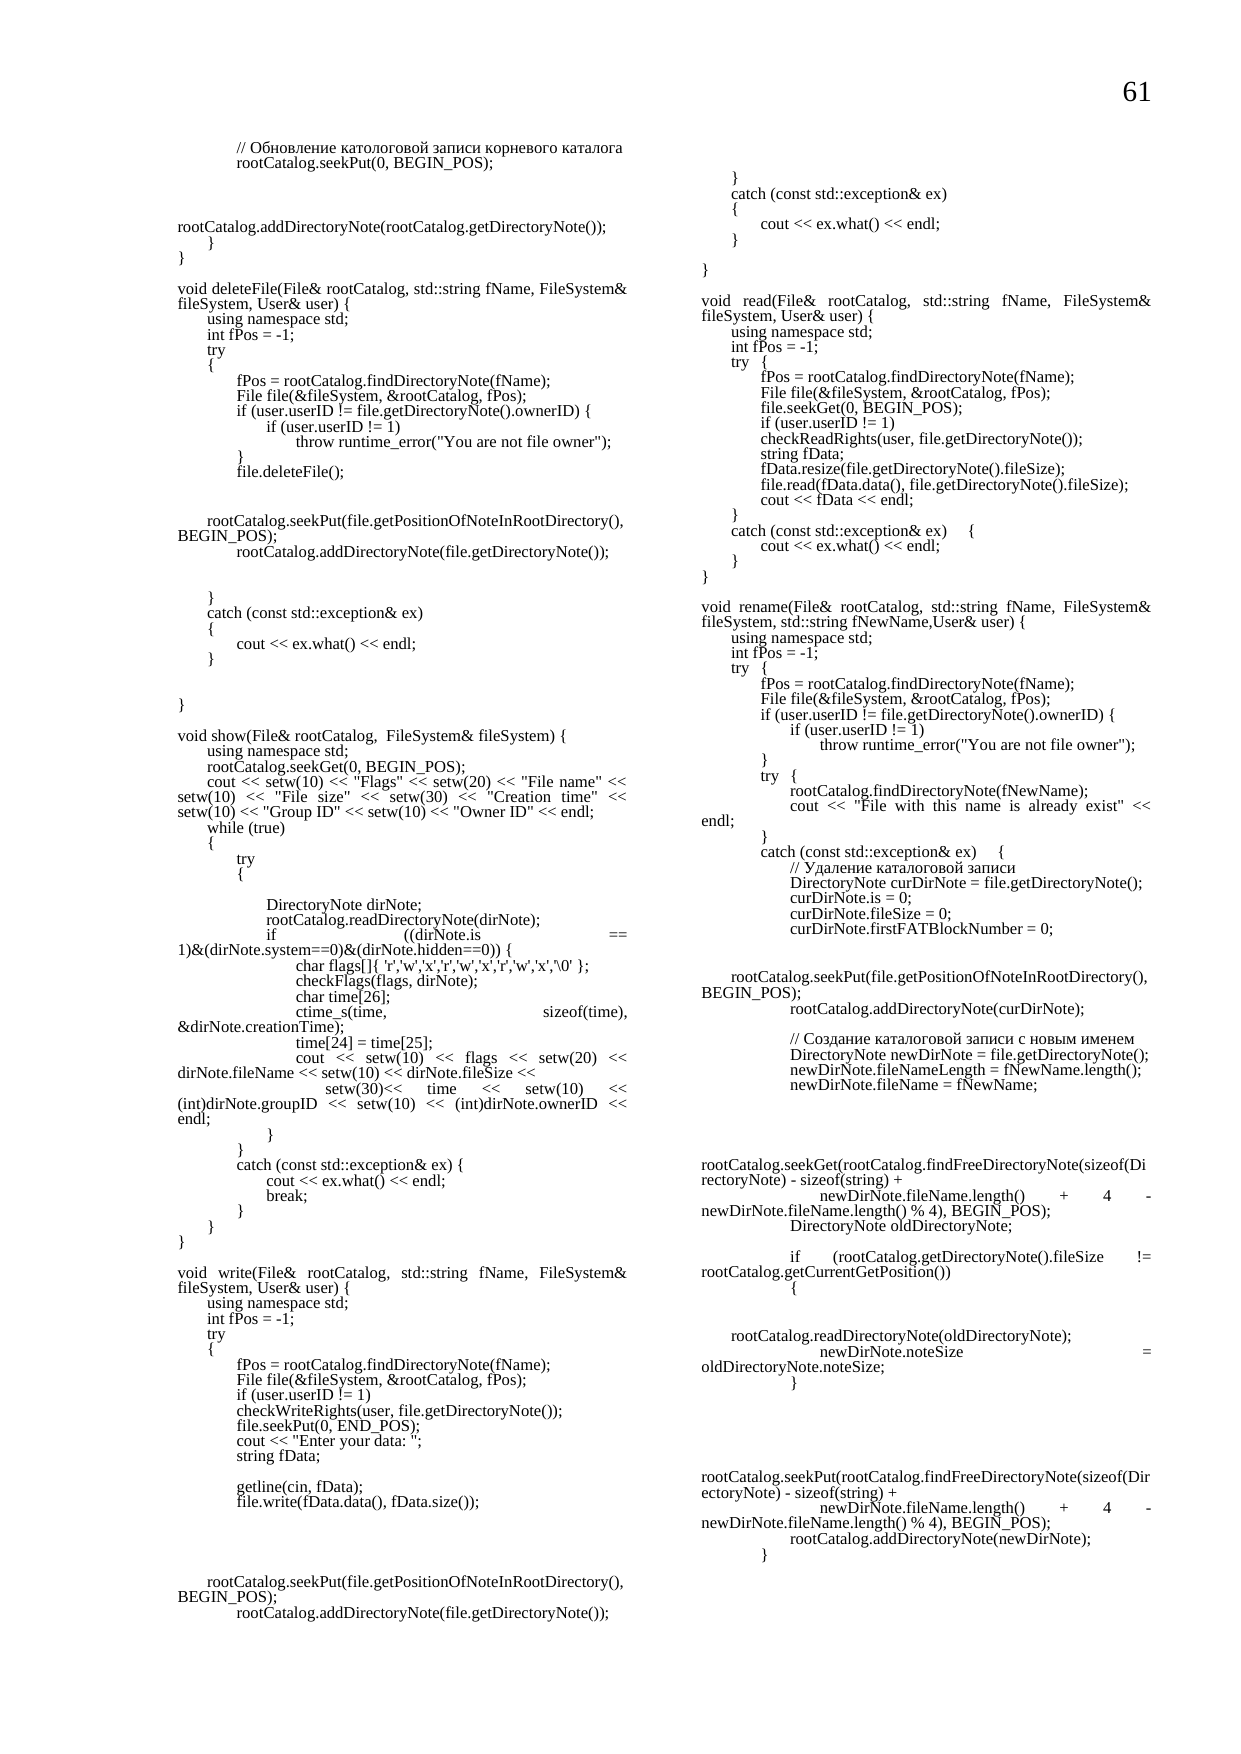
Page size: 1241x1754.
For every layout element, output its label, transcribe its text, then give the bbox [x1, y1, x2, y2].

text fPos = rootCatalog.findDirectoryNote(fName); [701, 371, 1152, 386]
text void write(File& rootCatalog, std::string fName, FileSystem& fileSystem, User& user) { [177, 1266, 627, 1297]
text File file(&fileSystem, &rootCatalog, fPos); [701, 386, 1152, 401]
text DirectoryNote oldDirectoryNote; [701, 1219, 1152, 1235]
text try [177, 1327, 627, 1342]
text ctime_s(time, sizeof(time), &dirNote.creationTime); [177, 1005, 627, 1036]
text File file(&fileSystem, &rootCatalog, fPos); [177, 1373, 627, 1388]
text int fPos = -1; [177, 1312, 627, 1327]
text cout << setw(10) << flags << setw(20) << dirNote.fileName << setw(10) << dirNote.fileSize << [177, 1051, 627, 1082]
text throw runtime_error("You are not file owner"); [701, 738, 1152, 754]
text int fPos = -1; [177, 328, 627, 343]
text char flags[]{ 'r','w','x','r','w','x','r','w','x','\0' }; [177, 959, 627, 974]
text catch (const std::exception& ex) { [701, 846, 1152, 861]
text time[24] = time[25]; [177, 1036, 627, 1051]
text break; [177, 1189, 627, 1204]
text rootCatalog.seekPut(file.getPositionOfNoteInRootDirectory(), BEGIN_POS); [177, 481, 627, 545]
text } [701, 554, 1152, 570]
text throw runtime_error("You are not file owner"); [177, 435, 627, 450]
text // Удаление каталоговой записи [701, 861, 1152, 876]
text checkReadRights(user, file.getDirectoryNote()); [701, 432, 1152, 447]
text using namespace std; [701, 325, 1152, 340]
text } [177, 591, 627, 607]
text file.seekGet(0, BEGIN_POS); [701, 401, 1152, 417]
text rootCatalog.addDirectoryNote(curDirNote); [701, 1002, 1152, 1017]
text } [701, 172, 1152, 187]
text File file(&fileSystem, &rootCatalog, fPos); [701, 692, 1152, 708]
text curDirNote.is = 0; [701, 892, 1152, 907]
text try [177, 852, 627, 867]
text getline(cin, fData); [177, 1480, 627, 1496]
text rootCatalog.findDirectoryNote(fNewName); [701, 784, 1152, 799]
text int fPos = -1; [701, 340, 1152, 355]
text newDirNote.fileName.length() + 4 - newDirNote.fileName.length() % 4), BEGIN_POS); [701, 1189, 1152, 1219]
text fData.resize(file.getDirectoryNote().fileSize); [701, 463, 1152, 478]
text fPos = rootCatalog.findDirectoryNote(fName); [177, 1358, 627, 1373]
text } [177, 251, 627, 267]
text cout << "File with this name is already exist" << endl; [701, 799, 1152, 830]
text fPos = rootCatalog.findDirectoryNote(fName); [701, 677, 1152, 692]
text if (user.userID != file.getDirectoryNote().ownerID) { [177, 404, 627, 420]
text } [701, 754, 1152, 769]
text rootCatalog.seekGet(0, BEGIN_POS); [177, 760, 627, 775]
text } [701, 508, 1152, 524]
text void show(File& rootCatalog, FileSystem& fileSystem) { [177, 729, 627, 744]
text rootCatalog.addDirectoryNote(file.getDirectoryNote()); [177, 545, 627, 561]
text } [701, 570, 1152, 585]
text } [177, 1204, 627, 1220]
text curDirNote.firstFATBlockNumber = 0; [701, 922, 1152, 937]
text catch (const std::exception& ex) [177, 607, 627, 622]
text { [177, 622, 627, 637]
text DirectoryNote curDirNote = file.getDirectoryNote(); [701, 876, 1152, 892]
text using namespace std; [701, 631, 1152, 646]
text } [177, 450, 627, 466]
text using namespace std; [177, 1297, 627, 1312]
text } [177, 236, 627, 251]
text setw(30)<< time << setw(10) << (int)dirNote.groupID << setw(10) << (int)dirNote.ownerID << endl; [177, 1082, 627, 1128]
text curDirNote.fileSize = 0; [701, 907, 1152, 922]
text DirectoryNote dirNote; [177, 898, 627, 913]
text newDirNote.fileName.length() + 4 - newDirNote.fileName.length() % 4), BEGIN_POS); [701, 1502, 1152, 1532]
text cout << fData << endl; [701, 493, 1152, 508]
text if (user.userID != file.getDirectoryNote().ownerID) { [701, 708, 1152, 723]
text cout << ex.what() << endl; [177, 1174, 627, 1189]
text while (true) [177, 821, 627, 837]
text catch (const std::exception& ex) { [701, 524, 1152, 539]
text cout << ex.what() << endl; [177, 637, 627, 653]
text if (user.userID != 1) [701, 723, 1152, 738]
text newDirNote.fileNameLength = fNewName.length(); [701, 1063, 1152, 1078]
text { [177, 867, 627, 882]
text using namespace std; [177, 313, 627, 328]
text } [177, 698, 627, 714]
text void rename(File& rootCatalog, std::string fName, FileSystem& fileSystem, std::string fNewName,User& user) { [701, 600, 1152, 631]
text string fData; [701, 447, 1152, 463]
text if (user.userID != 1) [177, 420, 627, 435]
text } [701, 263, 1152, 279]
text rootCatalog.readDirectoryNote(oldDirectoryNote); [701, 1296, 1152, 1345]
text if (rootCatalog.getDirectoryNote().fileSize != rootCatalog.getCurrentGetPosition()) [701, 1250, 1152, 1281]
text { [177, 358, 627, 374]
text using namespace std; [177, 744, 627, 760]
text file.deleteFile(); [177, 466, 627, 481]
text rootCatalog.seekPut(file.getPositionOfNoteInRootDirectory(), BEGIN_POS); [701, 937, 1152, 1002]
text // Создание каталоговой записи с новым именем [701, 1032, 1152, 1048]
text file.write(fData.data(), fData.size()); [177, 1496, 627, 1511]
text } [701, 1548, 1152, 1563]
text void deleteFile(File& rootCatalog, std::string fName, FileSystem& fileSystem, User& user) { [177, 282, 627, 313]
text // Обновление катологовой записи корневого каталога [177, 141, 627, 156]
text int fPos = -1; [701, 646, 1152, 662]
text newDirNote.fileName = fNewName; [701, 1078, 1152, 1094]
text cout << setw(10) << "Flags" << setw(20) << "File name" << setw(10) << "File size" << setw(30) << "Creation time" << setw(10) << "Group ID" << setw(10) << "Owner ID" << endl; [177, 775, 627, 821]
text catch (const std::exception& ex) [701, 187, 1152, 202]
text } [177, 1128, 627, 1143]
text } [701, 830, 1152, 846]
text char time[26]; [177, 990, 627, 1005]
text file.read(fData.data(), file.getDirectoryNote().fileSize); [701, 478, 1152, 493]
text } [701, 233, 1152, 248]
text cout << ex.what() << endl; [701, 217, 1152, 233]
text } [177, 1143, 627, 1159]
text try { [701, 662, 1152, 677]
text rootCatalog.seekGet(rootCatalog.findFreeDirectoryNote(sizeof(DirectoryNote) - sizeof(string) + [701, 1109, 1152, 1189]
text rootCatalog.seekPut(rootCatalog.findFreeDirectoryNote(sizeof(DirectoryNote) - sizeof(string) + [701, 1422, 1152, 1502]
text rootCatalog.addDirectoryNote(file.getDirectoryNote()); [177, 1606, 627, 1621]
text rootCatalog.seekPut(0, BEGIN_POS); [177, 156, 627, 172]
text string fData; [177, 1450, 627, 1465]
text } [177, 1235, 627, 1251]
text if (user.userID != 1) [177, 1388, 627, 1404]
text DirectoryNote newDirNote = file.getDirectoryNote(); [701, 1048, 1152, 1063]
text cout << ex.what() << endl; [701, 539, 1152, 554]
text file.seekPut(0, END_POS); [177, 1419, 627, 1434]
text { [177, 1342, 627, 1358]
text fPos = rootCatalog.findDirectoryNote(fName); [177, 374, 627, 389]
text try { [701, 355, 1152, 371]
text rootCatalog.addDirectoryNote(newDirNote); [701, 1532, 1152, 1548]
text try { [701, 769, 1152, 784]
text checkWriteRights(user, file.getDirectoryNote()); [177, 1404, 627, 1419]
text rootCatalog.readDirectoryNote(dirNote); [177, 913, 627, 928]
text } [177, 653, 627, 668]
text } [177, 1220, 627, 1235]
text checkFlags(flags, dirNote); [177, 974, 627, 990]
text { [701, 1281, 1152, 1296]
text if ((dirNote.is == 1)&(dirNote.system==0)&(dirNote.hidden==0)) { [177, 928, 627, 959]
text cout << "Enter your data: "; [177, 1434, 627, 1450]
text newDirNote.noteSize = oldDirectoryNote.noteSize; [701, 1345, 1152, 1376]
text { [177, 837, 627, 852]
text void read(File& rootCatalog, std::string fName, FileSystem& fileSystem, User& user) { [701, 294, 1152, 325]
text catch (const std::exception& ex) { [177, 1159, 627, 1174]
text { [701, 202, 1152, 217]
text if (user.userID != 1) [701, 417, 1152, 432]
text File file(&fileSystem, &rootCatalog, fPos); [177, 389, 627, 404]
text rootCatalog.addDirectoryNote(rootCatalog.getDirectoryNote()); [177, 172, 627, 236]
text rootCatalog.seekPut(file.getPositionOfNoteInRootDirectory(), BEGIN_POS); [177, 1542, 627, 1606]
text try [177, 343, 627, 358]
text } [701, 1376, 1152, 1391]
